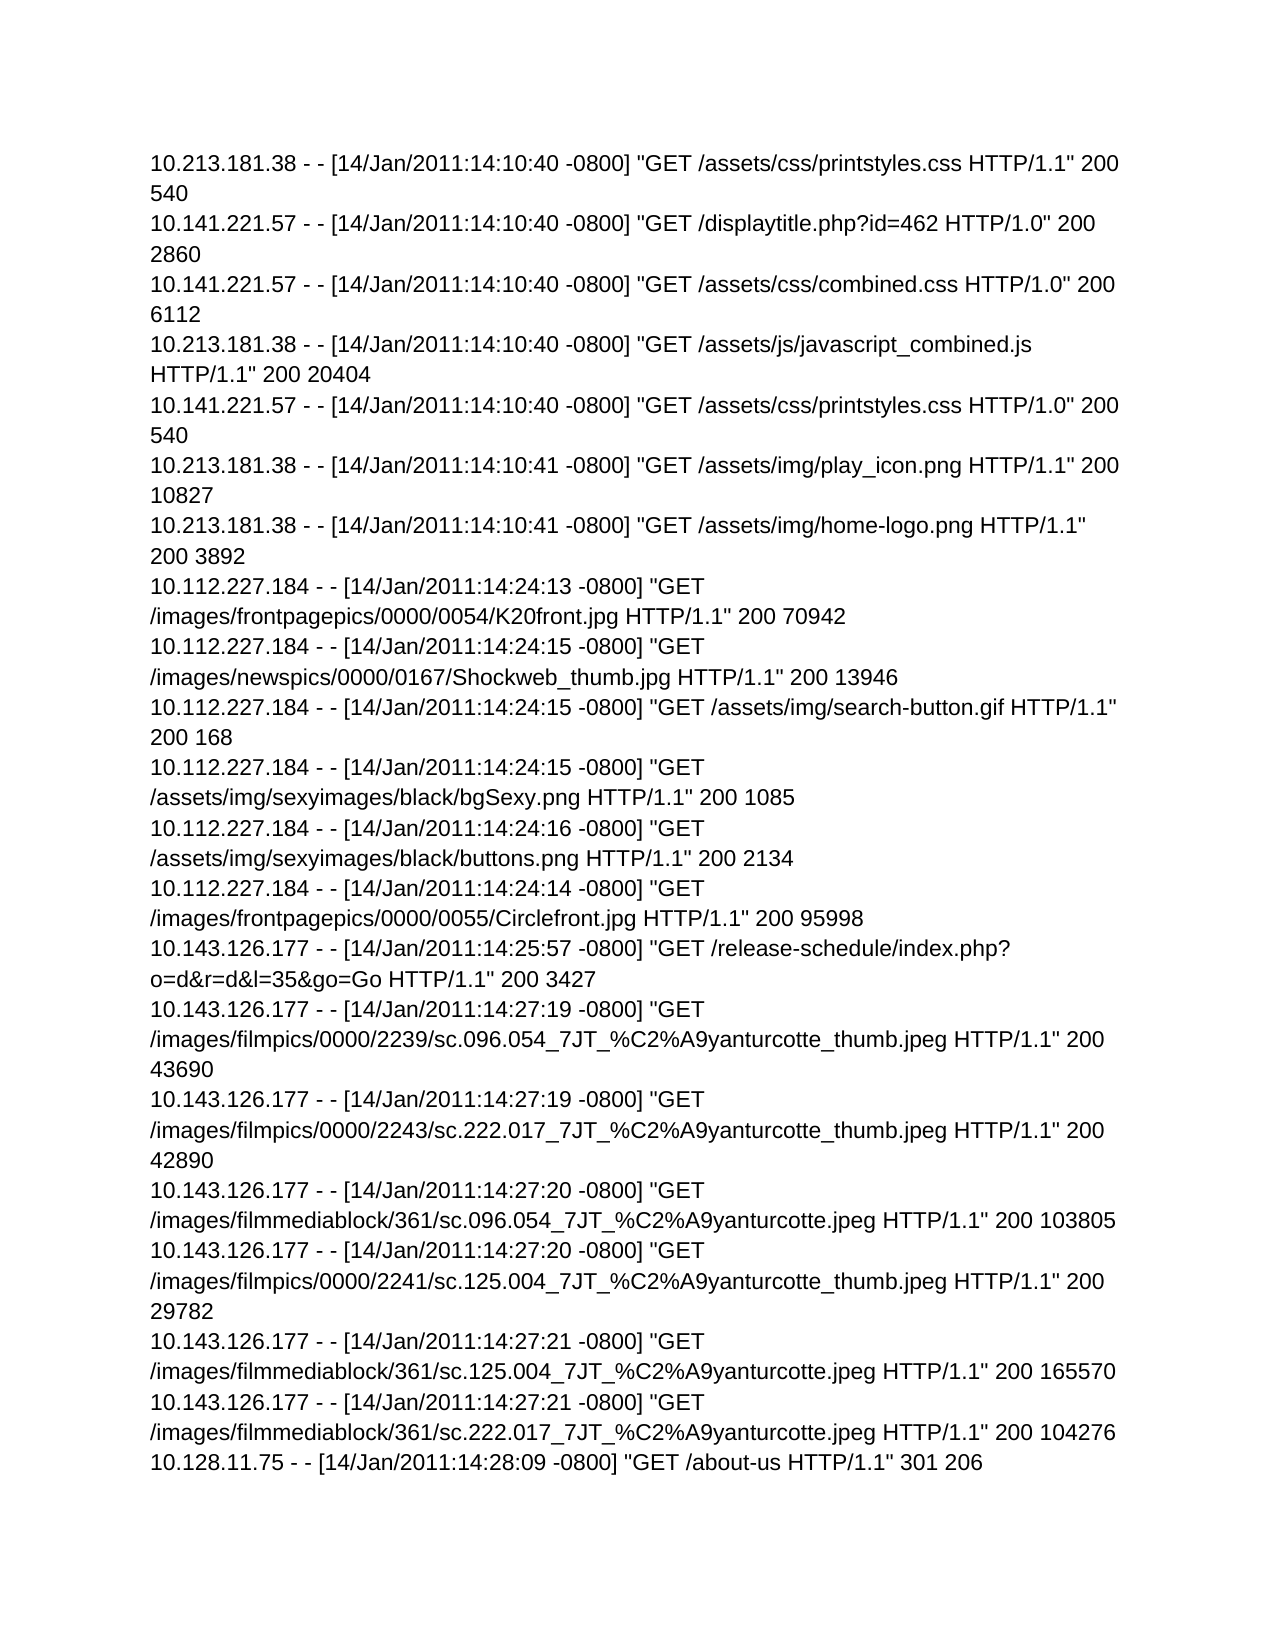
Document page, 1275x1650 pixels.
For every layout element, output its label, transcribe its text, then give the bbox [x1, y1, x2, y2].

text 10.141.221.57 - - [14/Jan/2011:14:10:40 -0800] "GET /assets/css/printstyles.css HTTP/1.0" 200 540 [150, 392, 1125, 448]
text 10.112.227.184 - - [14/Jan/2011:14:24:15 -0800] "GET /assets/img/search-button.gif HTTP/1.1" 200 168 [150, 694, 1125, 750]
text 10.143.126.177 - - [14/Jan/2011:14:27:19 -0800] "GET /images/filmpics/0000/2243/sc.222.017_7JT_%C2%A9yanturcotte_thumb.jpeg HTTP/1.1" 200 42890 [150, 1086, 1125, 1173]
text 10.213.181.38 - - [14/Jan/2011:14:10:40 -0800] "GET /assets/css/printstyles.css HTTP/1.1" 200 540 [150, 150, 1125, 207]
text 10.213.181.38 - - [14/Jan/2011:14:10:40 -0800] "GET /assets/js/javascript_combined.js HTTP/1.1" 200 20404 [150, 331, 1125, 388]
text 10.112.227.184 - - [14/Jan/2011:14:24:16 -0800] "GET /assets/img/sexyimages/black/buttons.png HTTP/1.1" 200 2134 [150, 814, 1125, 871]
text 10.143.126.177 - - [14/Jan/2011:14:27:20 -0800] "GET /images/filmpics/0000/2241/sc.125.004_7JT_%C2%A9yanturcotte_thumb.jpeg HTTP/1.1" 200 29782 [150, 1237, 1125, 1324]
text 10.141.221.57 - - [14/Jan/2011:14:10:40 -0800] "GET /assets/css/combined.css HTTP/1.0" 200 6112 [150, 271, 1125, 327]
text 10.143.126.177 - - [14/Jan/2011:14:27:20 -0800] "GET /images/filmmediablock/361/sc.096.054_7JT_%C2%A9yanturcotte.jpeg HTTP/1.1" 200 103805 [150, 1177, 1125, 1234]
text 10.128.11.75 - - [14/Jan/2011:14:28:09 -0800] "GET /about-us HTTP/1.1" 301 206 [150, 1449, 1125, 1475]
text 10.143.126.177 - - [14/Jan/2011:14:27:21 -0800] "GET /images/filmmediablock/361/sc.222.017_7JT_%C2%A9yanturcotte.jpeg HTTP/1.1" 200 104276 [150, 1388, 1125, 1445]
text 10.112.227.184 - - [14/Jan/2011:14:24:14 -0800] "GET /images/frontpagepics/0000/0055/Circlefront.jpg HTTP/1.1" 200 95998 [150, 875, 1125, 932]
text 10.213.181.38 - - [14/Jan/2011:14:10:41 -0800] "GET /assets/img/play_icon.png HTTP/1.1" 200 10827 [150, 452, 1125, 509]
text 10.141.221.57 - - [14/Jan/2011:14:10:40 -0800] "GET /displaytitle.php?id=462 HTTP/1.0" 200 2860 [150, 210, 1125, 267]
text 10.143.126.177 - - [14/Jan/2011:14:25:57 -0800] "GET /release-schedule/index.php?o=d&r=d&l=35&go=Go HTTP/1.1" 200 3427 [150, 935, 1125, 992]
text 10.213.181.38 - - [14/Jan/2011:14:10:41 -0800] "GET /assets/img/home-logo.png HTTP/1.1" 200 3892 [150, 512, 1125, 569]
text 10.112.227.184 - - [14/Jan/2011:14:24:15 -0800] "GET /assets/img/sexyimages/black/bgSexy.png HTTP/1.1" 200 1085 [150, 754, 1125, 811]
text 10.112.227.184 - - [14/Jan/2011:14:24:15 -0800] "GET /images/newspics/0000/0167/Shockweb_thumb.jpg HTTP/1.1" 200 13946 [150, 633, 1125, 690]
text 10.143.126.177 - - [14/Jan/2011:14:27:21 -0800] "GET /images/filmmediablock/361/sc.125.004_7JT_%C2%A9yanturcotte.jpeg HTTP/1.1" 200 165570 [150, 1328, 1125, 1385]
text 10.143.126.177 - - [14/Jan/2011:14:27:19 -0800] "GET /images/filmpics/0000/2239/sc.096.054_7JT_%C2%A9yanturcotte_thumb.jpeg HTTP/1.1" 200 43690 [150, 996, 1125, 1083]
text 10.112.227.184 - - [14/Jan/2011:14:24:13 -0800] "GET /images/frontpagepics/0000/0054/K20front.jpg HTTP/1.1" 200 70942 [150, 573, 1125, 629]
